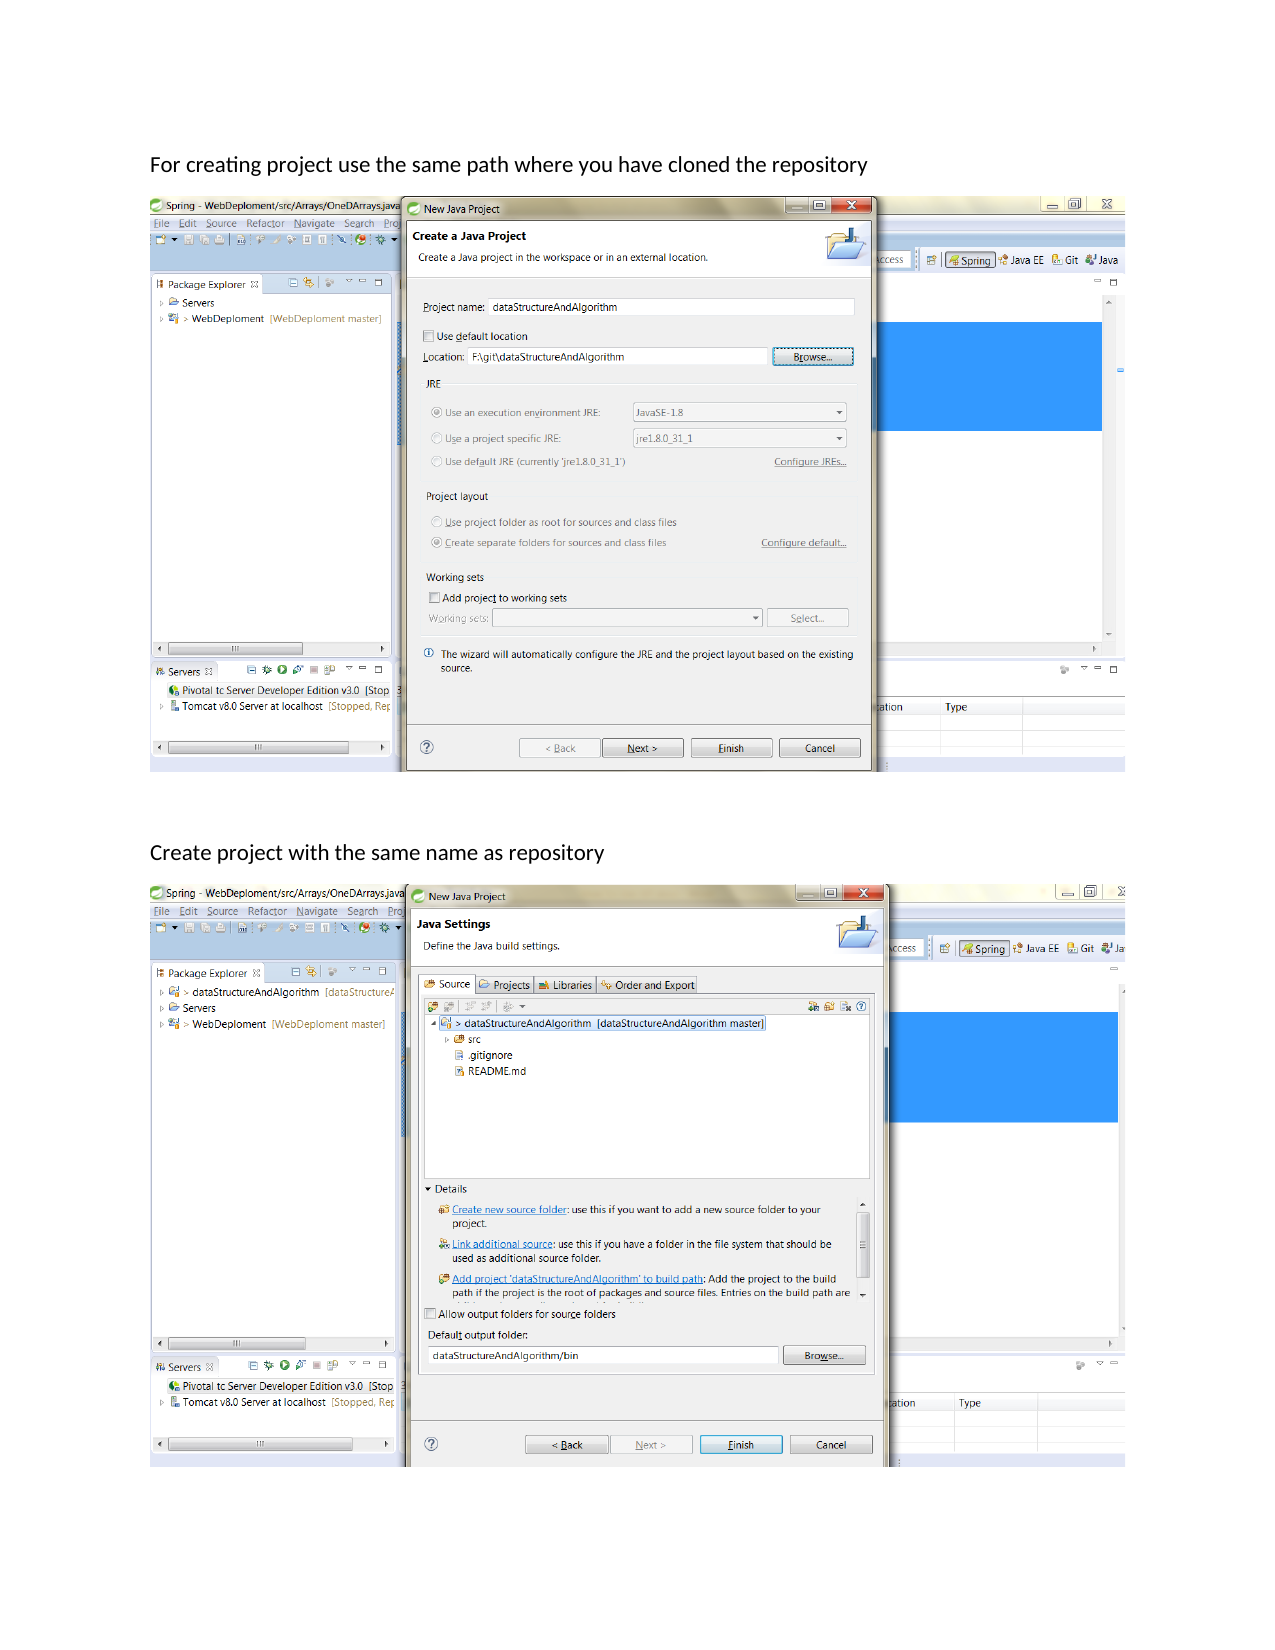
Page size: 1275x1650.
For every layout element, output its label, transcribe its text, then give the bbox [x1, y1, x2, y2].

picture [150, 196, 1125, 772]
text Create project with the same name as repository [150, 838, 1125, 866]
picture [150, 884, 1125, 1467]
text For creating project use the same path where you have cloned the repository [150, 150, 1125, 178]
